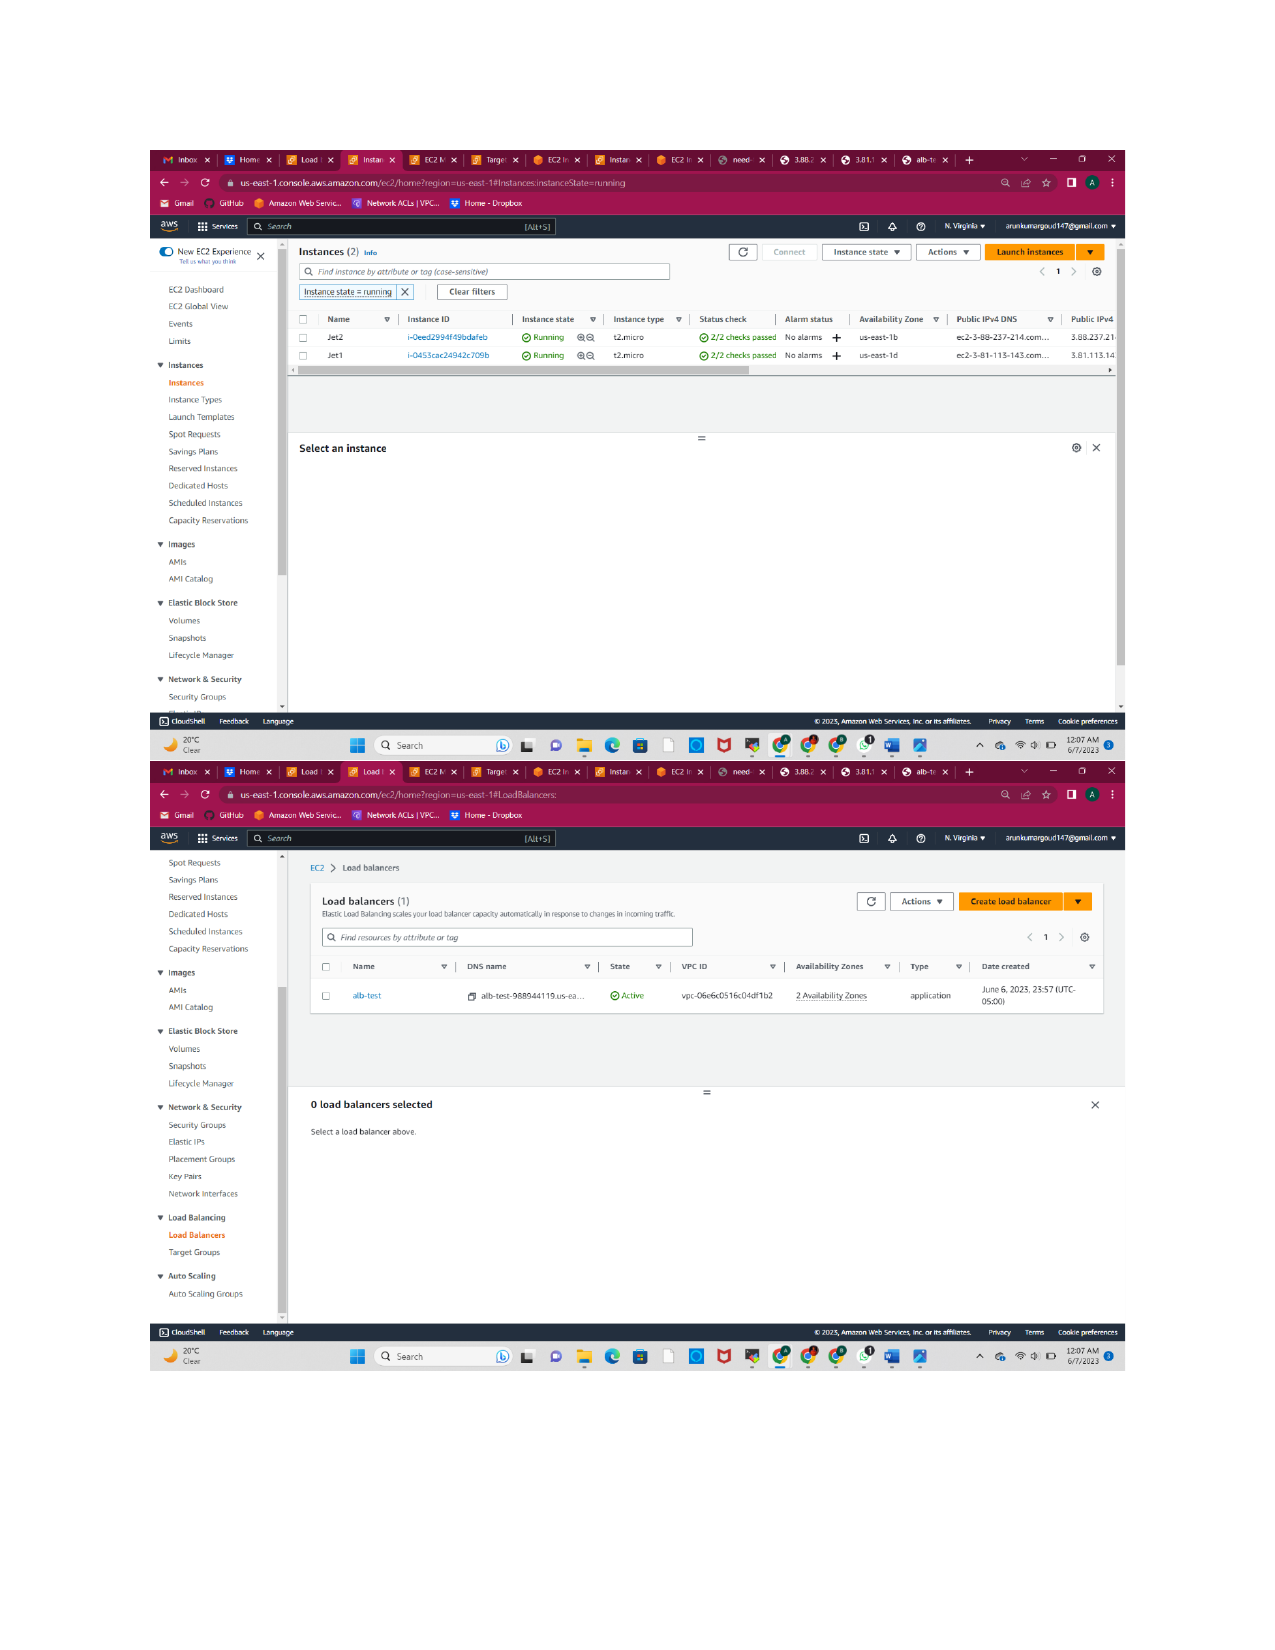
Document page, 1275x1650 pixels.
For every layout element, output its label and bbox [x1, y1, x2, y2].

picture [150, 150, 1125, 760]
picture [150, 761, 1125, 1371]
